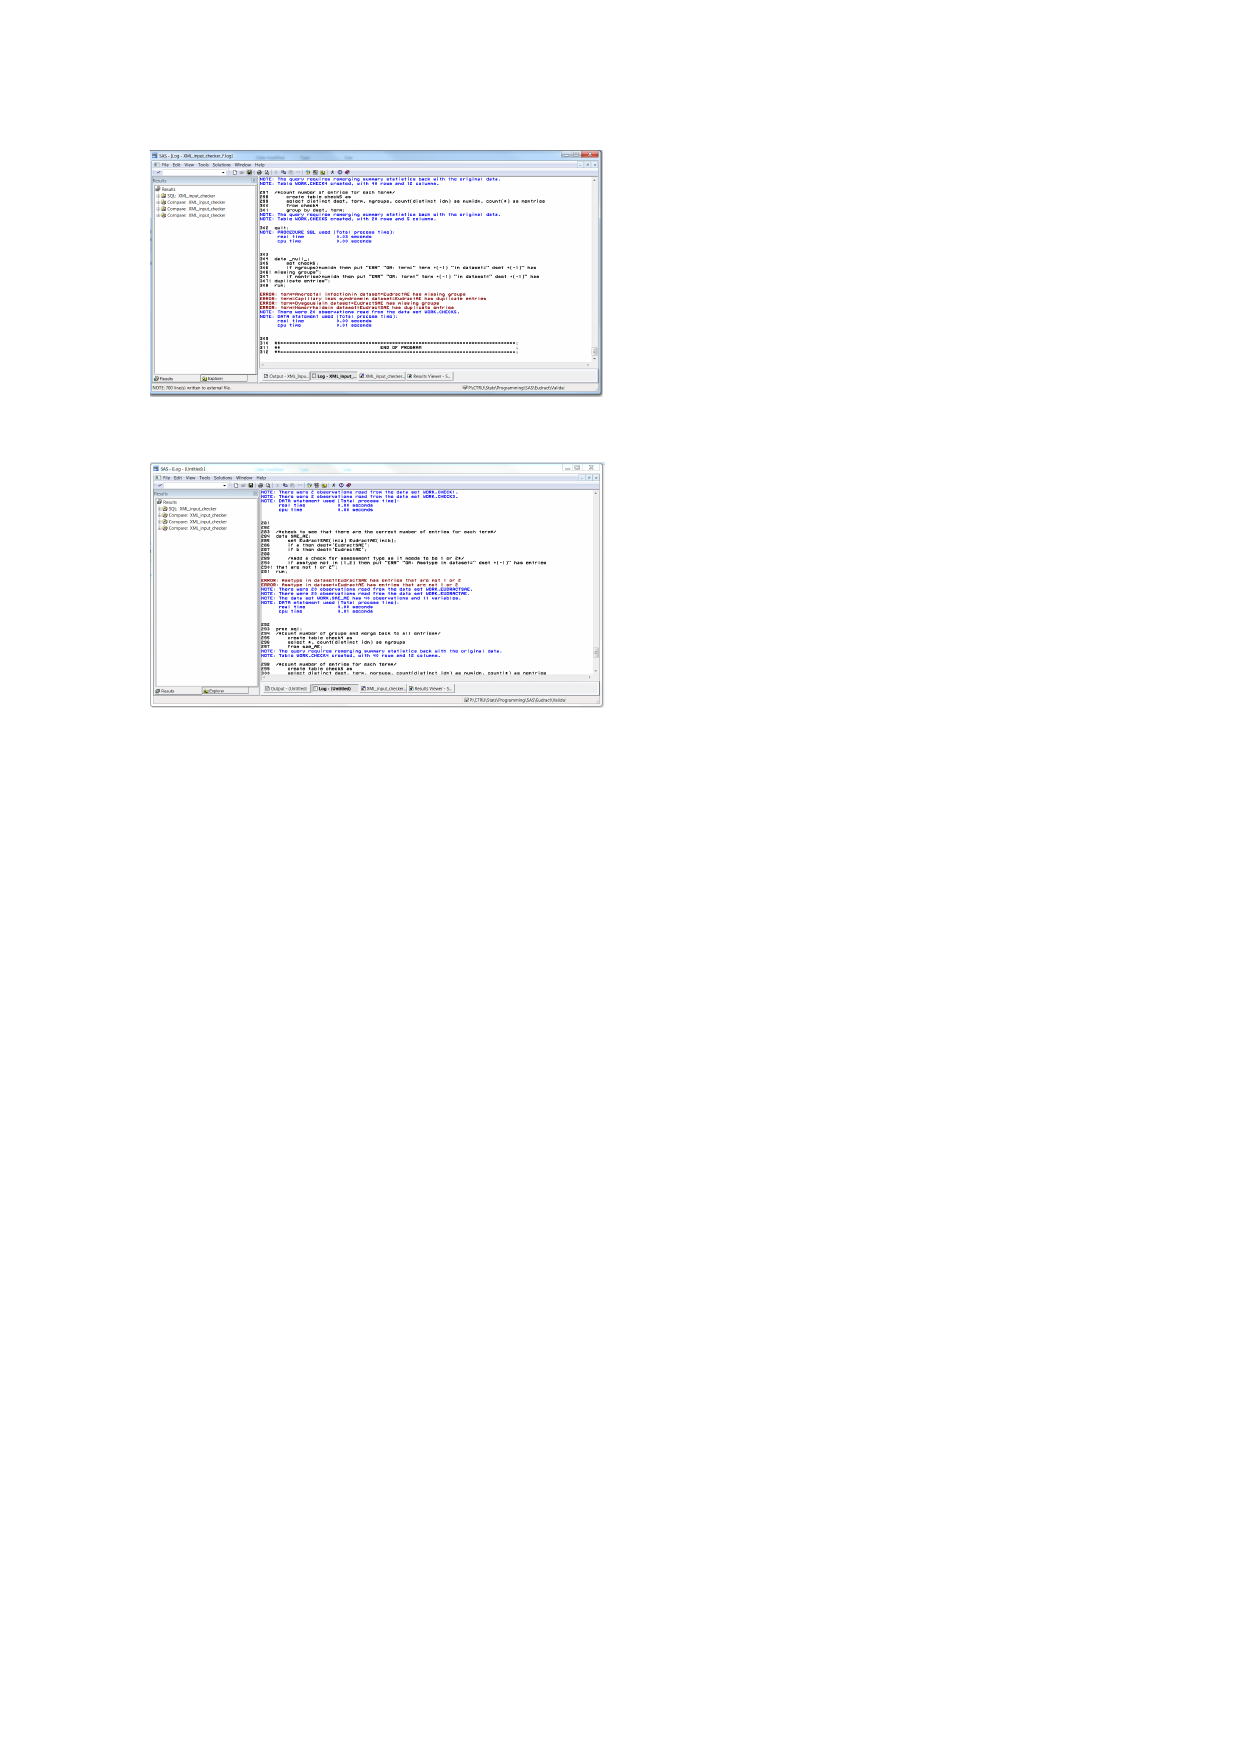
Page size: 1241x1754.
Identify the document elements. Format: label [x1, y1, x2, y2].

picture [150, 462, 605, 708]
picture [150, 150, 603, 397]
